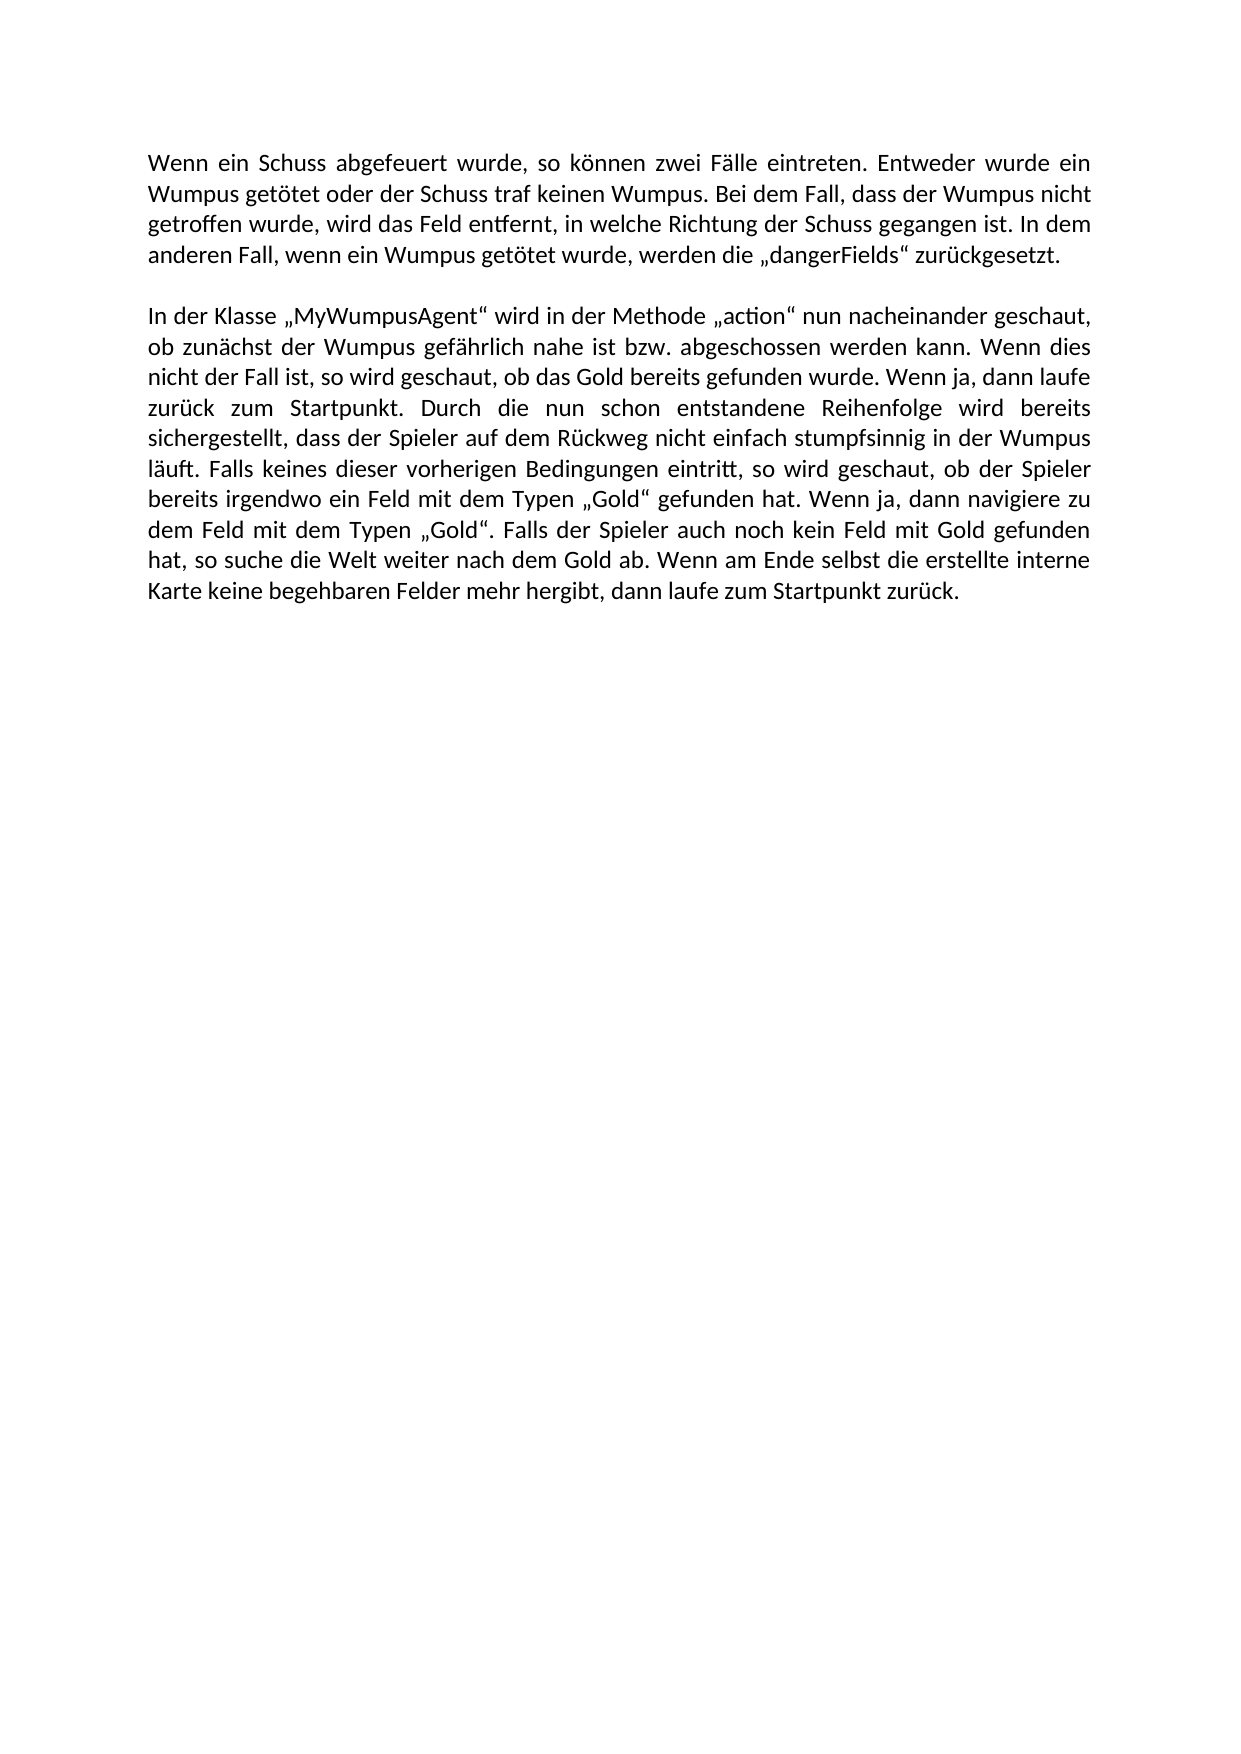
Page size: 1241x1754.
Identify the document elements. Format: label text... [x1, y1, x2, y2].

text Wenn ein Schuss abgefeuert wurde, so können zwei Fälle eintreten. Entweder wurde ein Wumpus getötet oder der Schuss traf keinen Wumpus. Bei dem Fall, dass der Wumpus nicht getroffen wurde, wird das Feld entfernt, in welche Richtung der Schuss gegangen ist. In dem anderen Fall, wenn ein Wumpus getötet wurde, werden die „dangerFields“ zurückgesetzt. [148, 148, 1093, 270]
text In der Klasse „MyWumpusAgent“ wird in der Methode „action“ nun nacheinander geschaut, ob zunächst der Wumpus gefährlich nahe ist bzw. abgeschossen werden kann. Wenn dies nicht der Fall ist, so wird geschaut, ob das Gold bereits gefunden wurde. Wenn ja, dann laufe zurück zum Startpunkt. Durch die nun schon entstandene Reihenfolge wird bereits sichergestellt, dass der Spieler auf dem Rückweg nicht einfach stumpfsinnig in der Wumpus läuft. Falls keines dieser vorherigen Bedingungen eintritt, so wird geschaut, ob der Spieler bereits irgendwo ein Feld mit dem Typen „Gold“ gefunden hat. Wenn ja, dann navigiere zu dem Feld mit dem Typen „Gold“. Falls der Spieler auch noch kein Feld mit Gold gefunden hat, so suche die Welt weiter nach dem Gold ab. Wenn am Ende selbst die erstellte interne Karte keine begehbaren Felder mehr hergibt, dann laufe zum Startpunkt zurück. [148, 300, 1093, 605]
